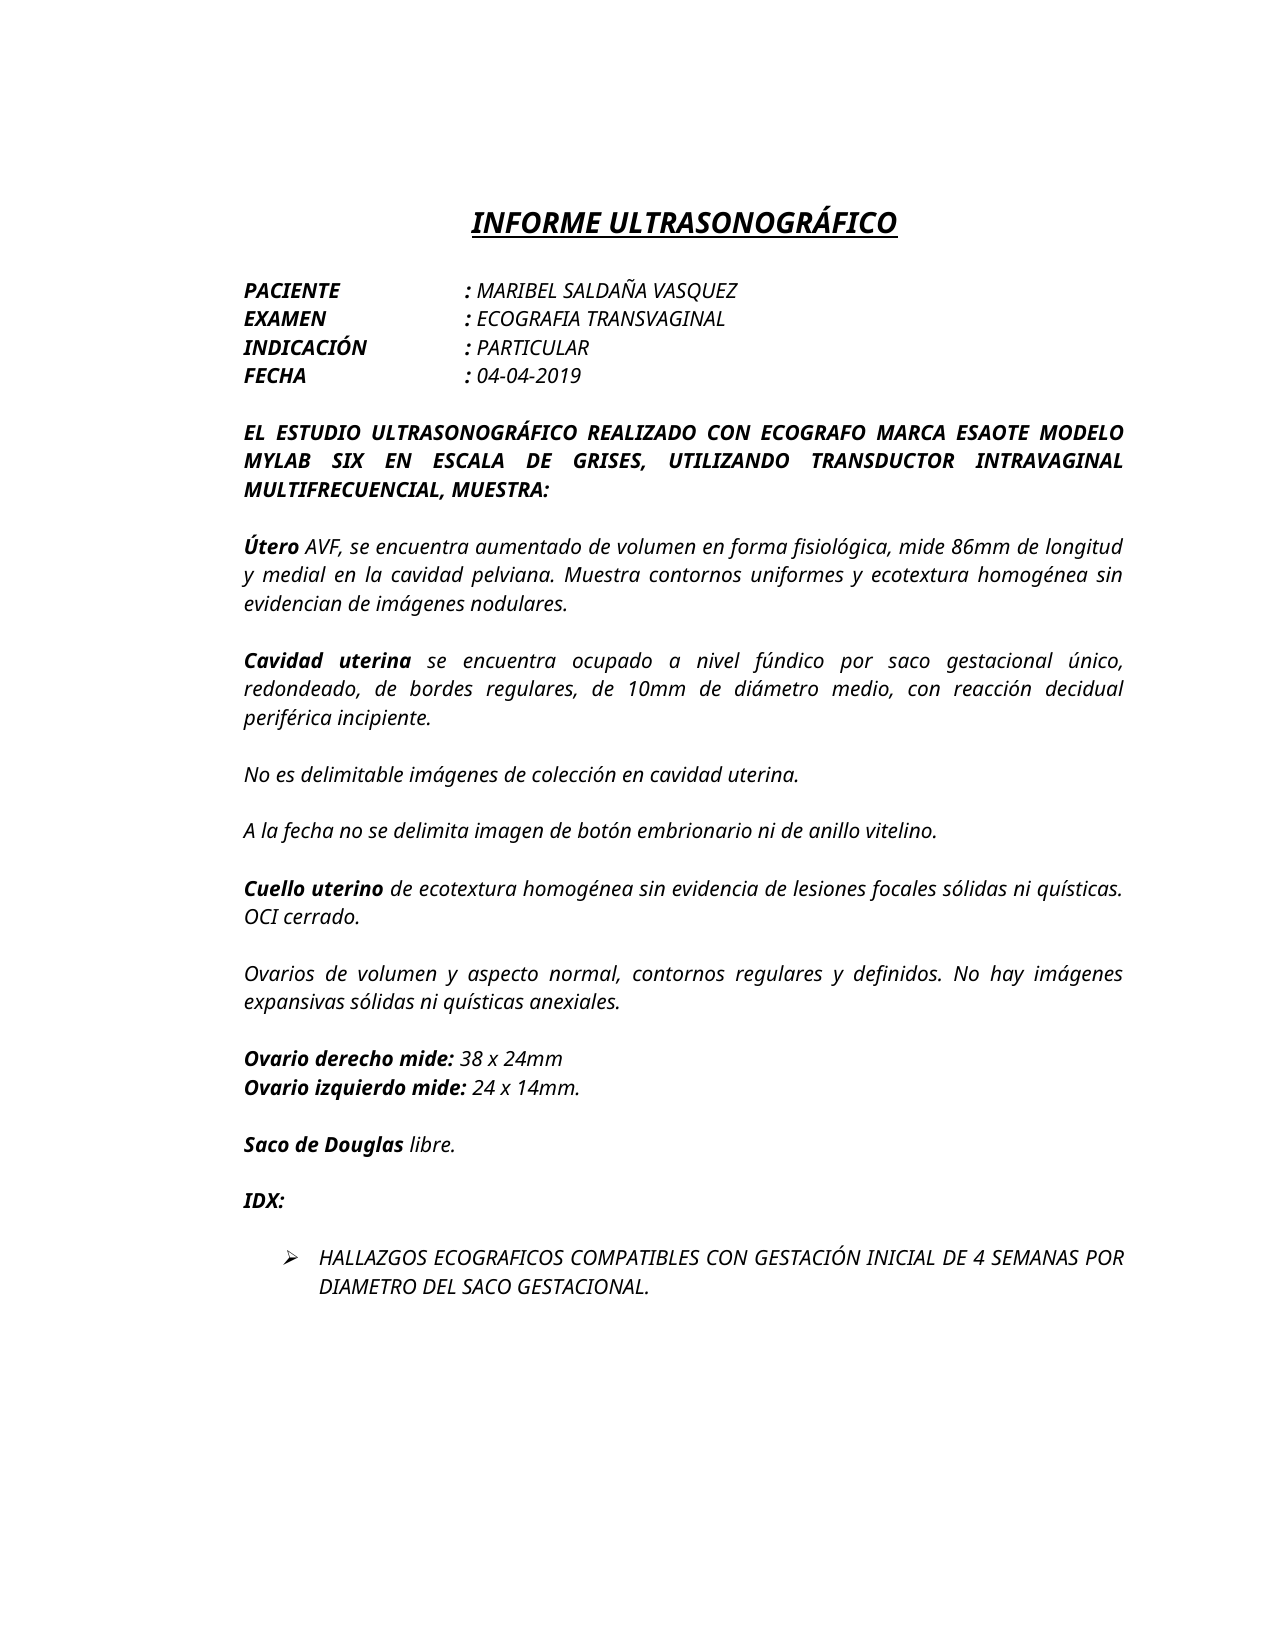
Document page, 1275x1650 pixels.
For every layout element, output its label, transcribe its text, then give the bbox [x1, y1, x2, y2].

text EXAMEN : ECOGRAFIA TRANSVAGINAL [244, 304, 1125, 333]
text Ovario izquierdo mide: 24 x 14mm. [244, 1073, 1125, 1101]
text Ovarios de volumen y aspecto normal, contornos regulares y definidos. No hay imágenes expansivas sólidas ni quísticas anexiales. [244, 959, 1125, 1016]
text FECHA : 04-04-2019 [244, 361, 1125, 390]
text IDX: [244, 1187, 1125, 1215]
text Útero AVF, se encuentra aumentado de volumen en forma fisiológica, mide 86mm de longitud y medial en la cavidad pelviana. Muestra contornos uniformes y ecotextura homogénea sin evidencian de imágenes nodulares. [244, 532, 1125, 617]
text Ovario derecho mide: 38 x 24mm [244, 1044, 1125, 1073]
text Cuello uterino de ecotextura homogénea sin evidencia de lesiones focales sólidas ni quísticas. OCI cerrado. [244, 874, 1125, 931]
subtitle EL ESTUDIO ULTRASONOGRÁFICO REALIZADO CON ECOGRAFO MARCA ESAOTE MODELO MYLAB SIX EN ESCALA DE GRISES, UTILIZANDO TRANSDUCTOR INTRAVAGINAL MULTIFRECUENCIAL, MUESTRA: [244, 418, 1125, 503]
text INDICACIÓN : PARTICULAR [244, 333, 1125, 361]
list HALLAZGOS ECOGRAFICOS COMPATIBLES CON GESTACIÓN INICIAL DE 4 SEMANAS POR DIAMETRO DEL SACO GESTACIONAL. [281, 1243, 1125, 1300]
text PACIENTE : MARIBEL SALDAÑA VASQUEZ [244, 276, 1125, 304]
text No es delimitable imágenes de colección en cavidad uterina. [244, 760, 1125, 788]
title INFORME ULTRASONOGRÁFICO [244, 202, 1125, 242]
text Saco de Douglas libre. [244, 1130, 1125, 1158]
text Cavidad uterina se encuentra ocupado a nivel fúndico por saco gestacional único, redondeado, de bordes regulares, de 10mm de diámetro medio, con reacción decidual periférica incipiente. [244, 646, 1125, 731]
text A la fecha no se delimita imagen de botón embrionario ni de anillo vitelino. [244, 817, 1125, 845]
